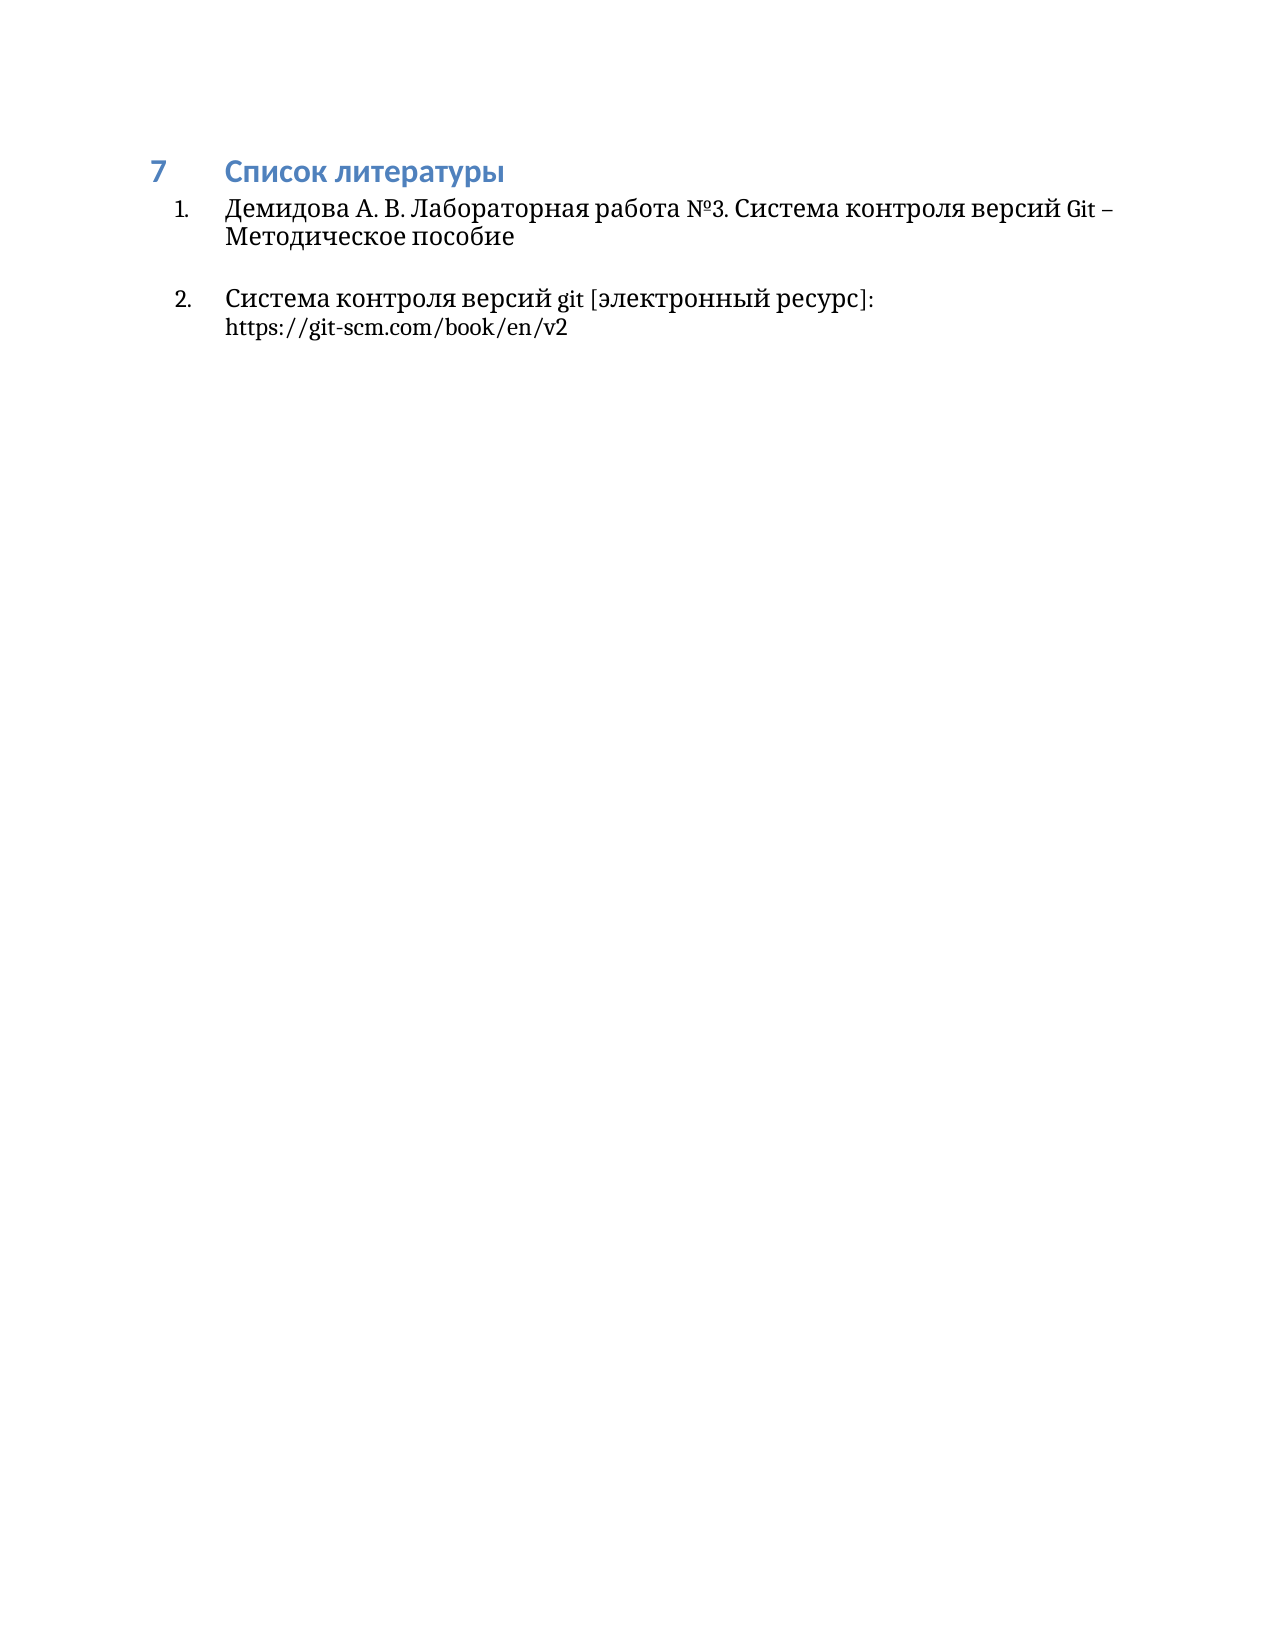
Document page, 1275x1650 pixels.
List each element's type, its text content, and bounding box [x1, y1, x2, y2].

subtitle 7 Список литературы [150, 150, 1125, 191]
list Система контроля версий git [электронный ресурс]: https://git-scm.com/book/en/v2 [175, 284, 1125, 342]
list Демидова А. В. Лабораторная работа №3. Система контроля версий Git – Методическое пособие [175, 194, 1125, 281]
